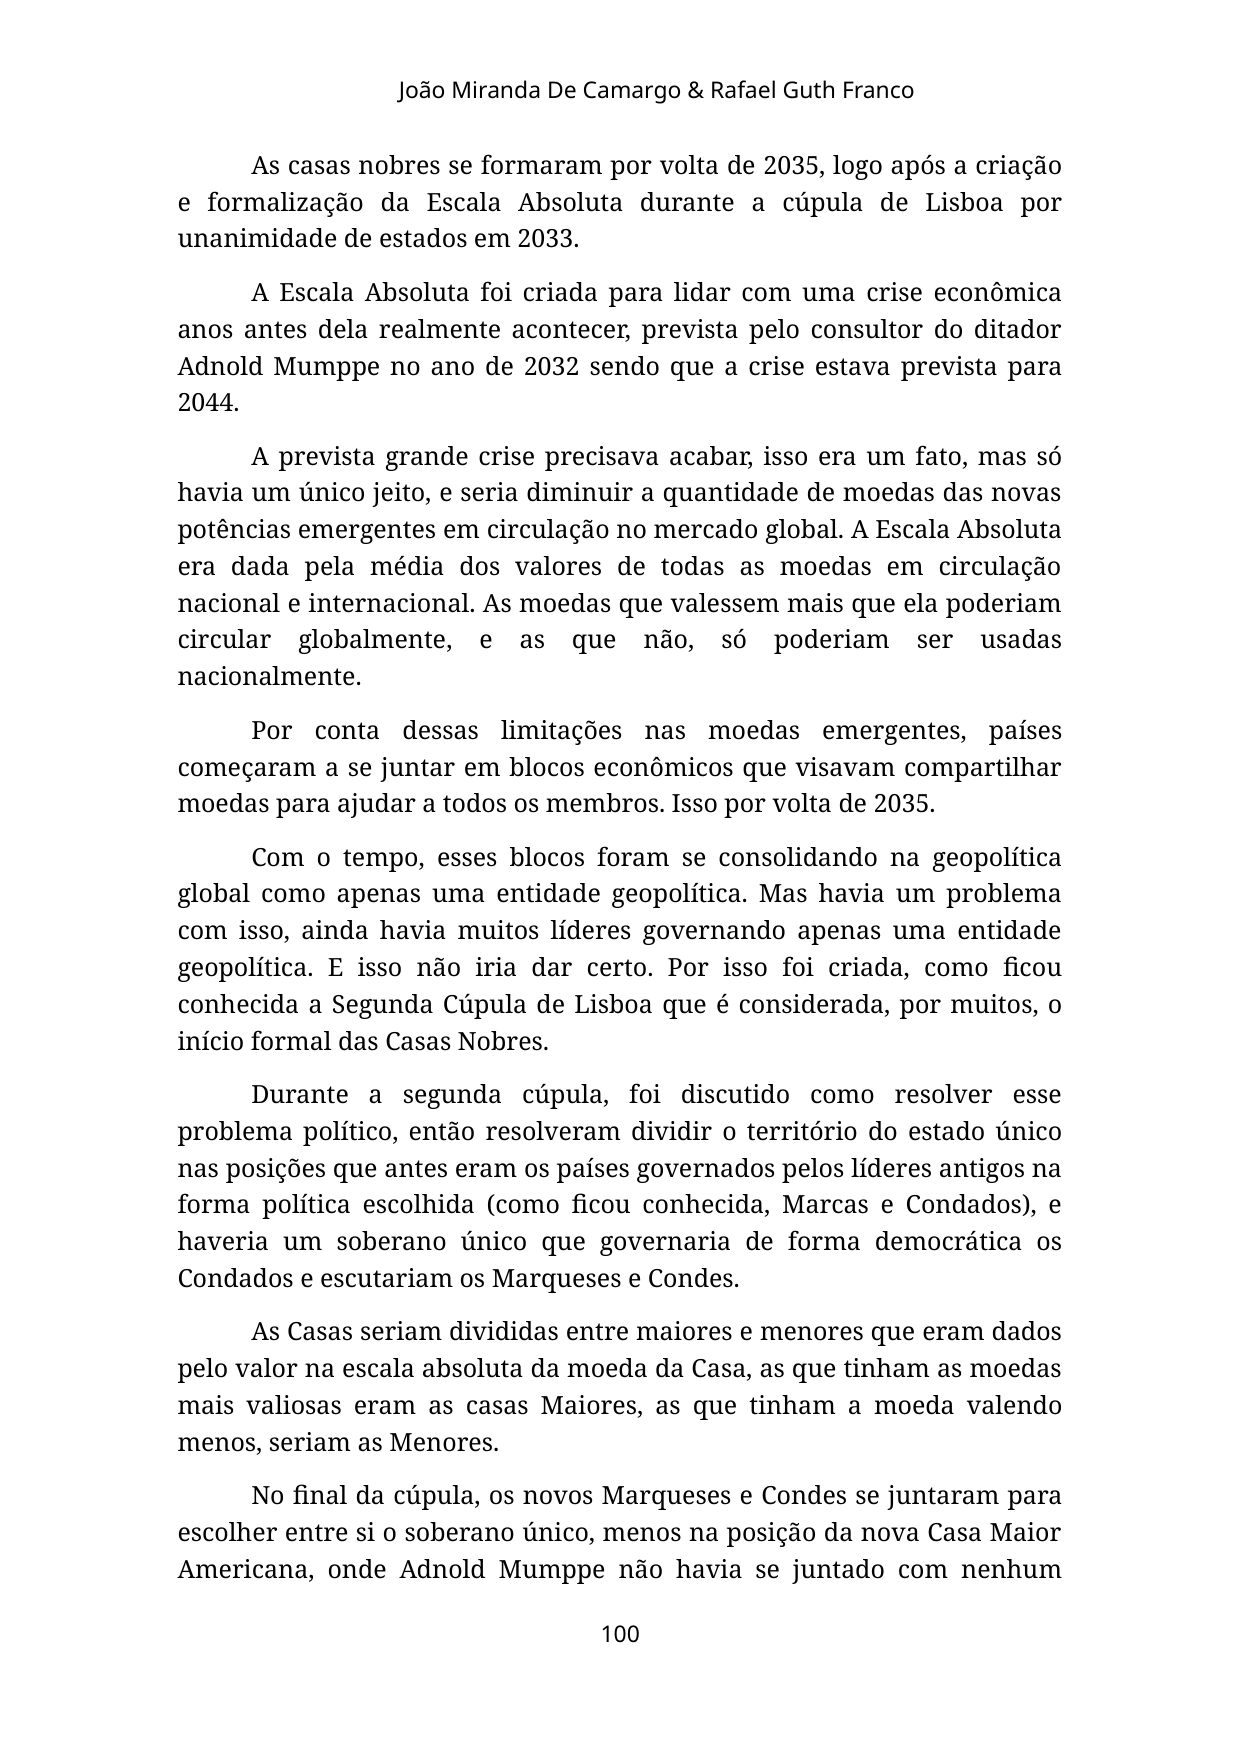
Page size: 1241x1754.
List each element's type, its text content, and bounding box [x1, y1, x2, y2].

text A Escala Absoluta foi criada para lidar com uma crise econômica anos antes dela realmente acontecer, prevista pelo consultor do ditador Adnold Mumppe no ano de 2032 sendo que a crise estava prevista para 2044. [177, 274, 1063, 419]
text Durante a segunda cúpula, foi discutido como resolver esse problema político, então resolveram dividir o território do estado único nas posições que antes eram os países governados pelos líderes antigos na forma política escolhida (como ficou conhecida, Marcas e Condados), e haveria um soberano único que governaria de forma democrática os Condados e escutariam os Marqueses e Condes. [177, 1077, 1063, 1294]
text Com o tempo, esses blocos foram se consolidando na geopolítica global como apenas uma entidade geopolítica. Mas havia um problema com isso, ainda havia muitos líderes governando apenas uma entidade geopolítica. E isso não iria dar certo. Por isso foi criada, como ficou conhecida a Segunda Cúpula de Lisboa que é considerada, por muitos, o início formal das Casas Nobres. [177, 839, 1063, 1057]
text Por conta dessas limitações nas moedas emergentes, países começaram a se juntar em blocos econômicos que visavam compartilhar moedas para ajudar a todos os membros. Isso por volta de 2035. [177, 712, 1063, 820]
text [177, 1478, 1063, 1585]
text A prevista grande crise precisava acabar, isso era um fato, mas só havia um único jeito, e seria diminuir a quantidade de moedas das novas potências emergentes em circulação no mercado global. A Escala Absoluta era dada pela média dos valores de todas as moedas em circulação nacional e internacional. As moedas que valessem mais que ela poderiam circular globalmente, e as que não, só poderiam ser usadas nacionalmente. [177, 438, 1063, 693]
text As casas nobres se formaram por volta de 2035, logo após a criação e formalização da Escala Absoluta durante a cúpula de Lisboa por unanimidade de estados em 2033. [177, 148, 1063, 255]
text As Casas seriam divididas entre maiores e menores que eram dados pelo valor na escala absoluta da moeda da Casa, as que tinham as moedas mais valiosas eram as casas Maiores, as que tinham a moeda valendo menos, seriam as Menores. [177, 1314, 1063, 1458]
